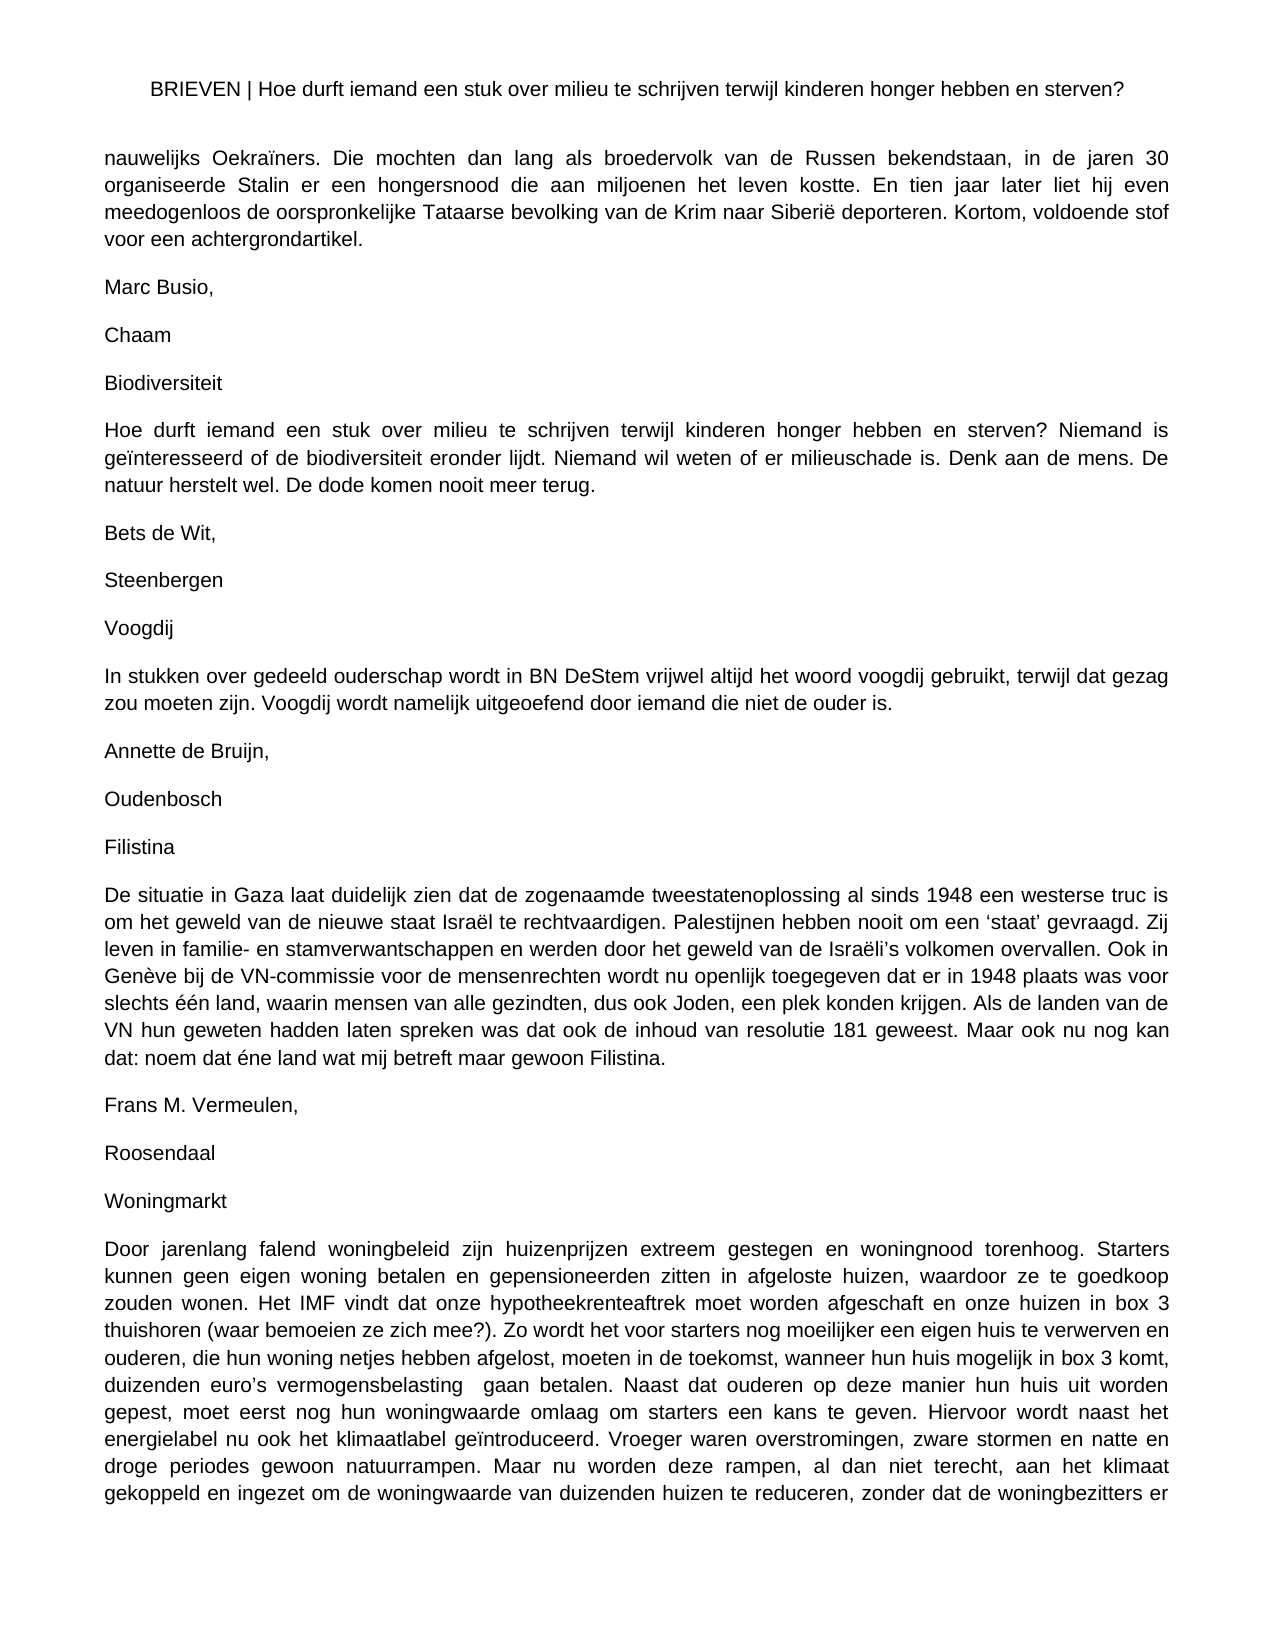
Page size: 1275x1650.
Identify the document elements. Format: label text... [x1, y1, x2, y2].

text Biodiversiteit [104, 367, 1171, 394]
text Woningmarkt [104, 1186, 1171, 1213]
text Bets de Wit, [104, 517, 1171, 544]
text De situatie in Gaza laat duidelijk zien dat de zogenaamde tweestatenoplossing al sinds 1948 een westerse truc is om het geweld van de nieuwe staat Israël te rechtvaardigen. Palestijnen hebben nooit om een ‘staat’ gevraagd. Zij leven in familie- en stamverwantschappen en werden door het geweld van de Israëli’s volkomen overvallen. Ook in Genève bij de VN-commissie voor de mensenrechten wordt nu openlijk toegegeven dat er in 1948 plaats was voor slechts één land, waarin mensen van alle gezindten, dus ook Joden, een plek konden krijgen. Als de landen van de VN hun geweten hadden laten spreken was dat ook de inhoud van resolutie 181 geweest. Maar ook nu nog kan dat: noem dat éne land wat mij betreft maar gewoon Filistina. [104, 880, 1171, 1069]
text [104, 1234, 1171, 1505]
text Marc Busio, [104, 271, 1171, 298]
text Voogdij [104, 613, 1171, 640]
text Hoe durft iemand een stuk over milieu te schrijven terwijl kinderen honger hebben en sterven? Niemand is geïnteresseerd of de biodiversiteit eronder lijdt. Niemand wil weten of er milieuschade is. Denk aan de mens. De natuur herstelt wel. De dode komen nooit meer terug. [104, 415, 1171, 496]
text Oudenbosch [104, 784, 1171, 811]
text Annette de Bruijn, [104, 736, 1171, 763]
text In stukken over gedeeld ouderschap wordt in BN DeStem vrijwel altijd het woord voogdij gebruikt, terwijl dat gezag zou moeten zijn. Voogdij wordt namelijk uitgeoefend door iemand die niet de ouder is. [104, 661, 1171, 715]
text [104, 142, 1171, 251]
text Roosendaal [104, 1138, 1171, 1165]
text Filistina [104, 832, 1171, 859]
text Chaam [104, 319, 1171, 346]
text Frans M. Vermeulen, [104, 1090, 1171, 1117]
text Steenbergen [104, 565, 1171, 592]
